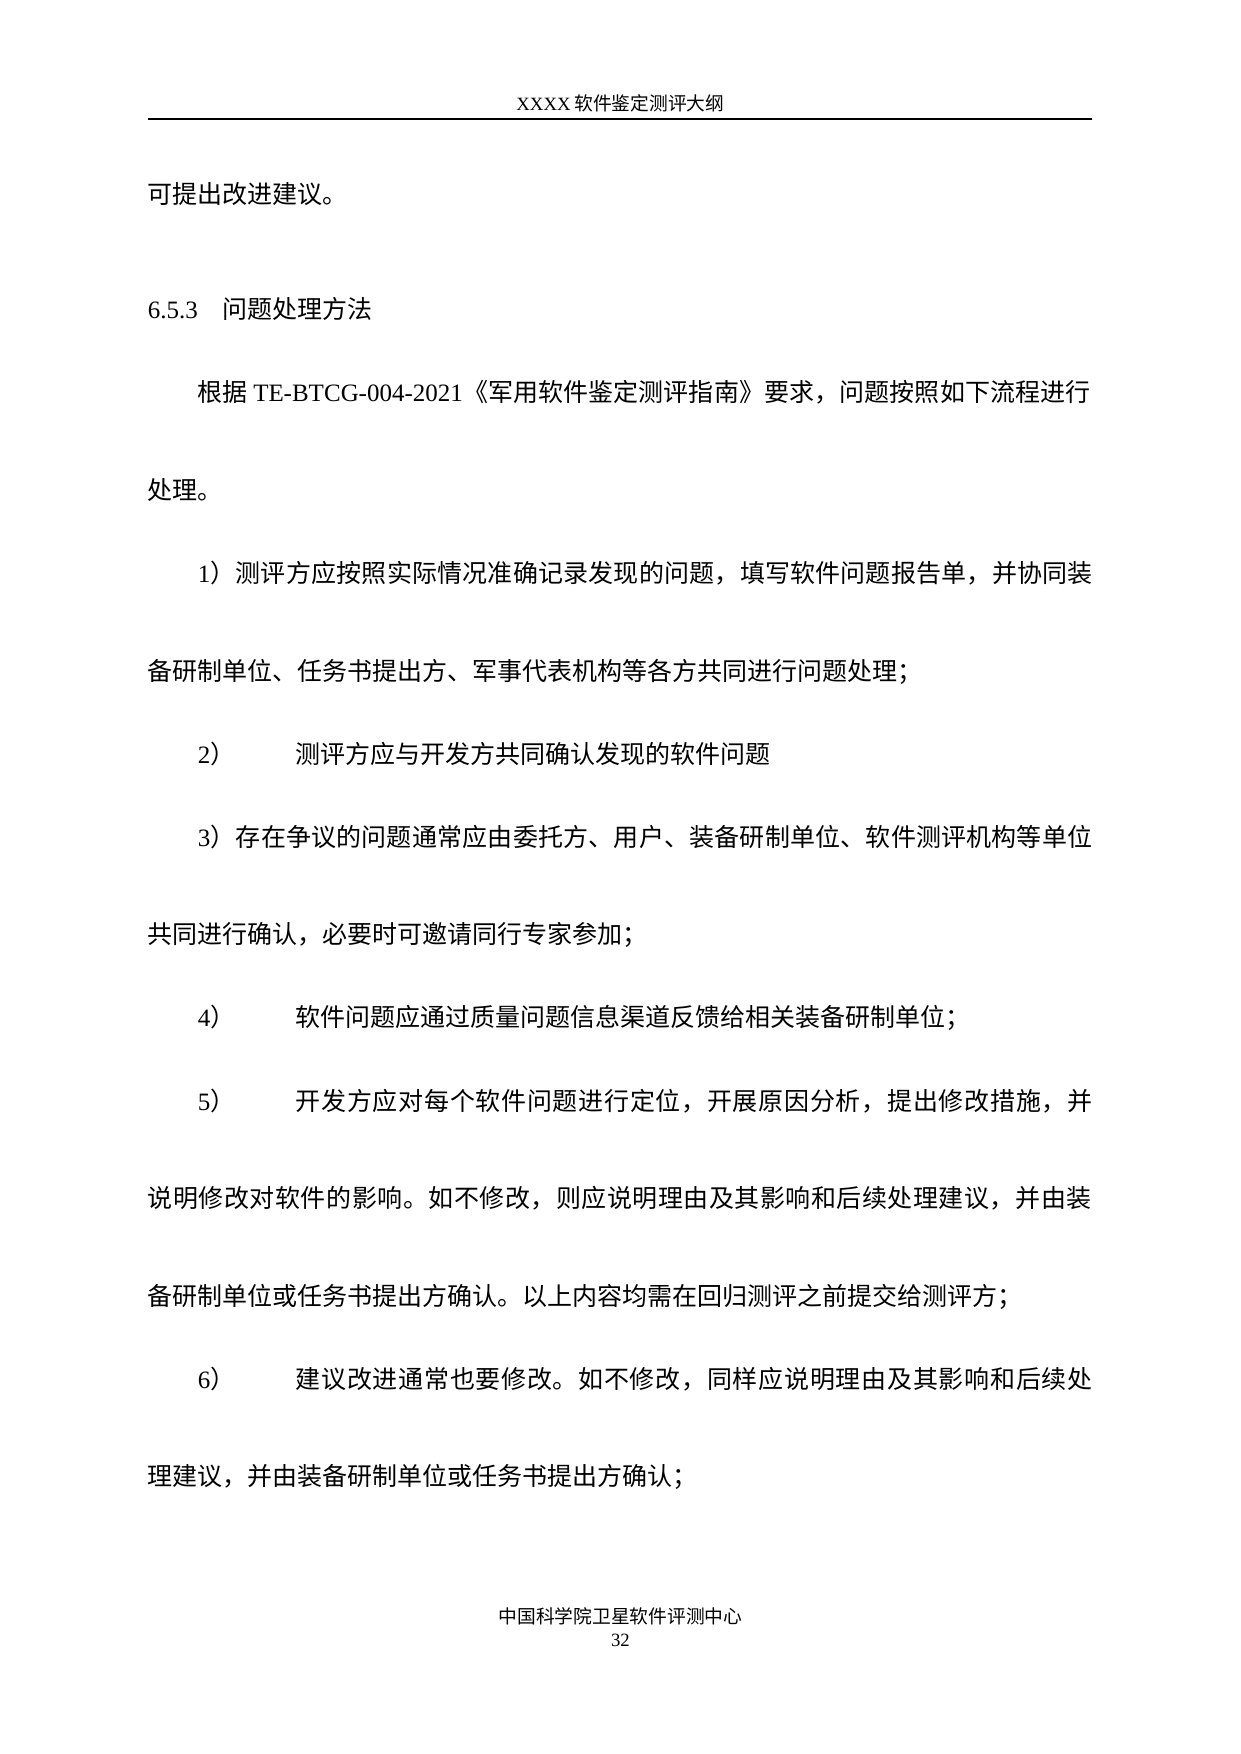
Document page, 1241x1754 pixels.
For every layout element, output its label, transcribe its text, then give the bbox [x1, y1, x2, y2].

text 4） 软件问题应通过质量问题信息渠道反馈给相关装备研制单位； [148, 983, 1092, 1048]
text 5） 开发方应对每个软件问题进行定位，开展原因分析，提出修改措施，并说明修改对软件的影响。如不修改，则应说明理由及其影响和后续处理建议，并由装备研制单位或任务书提出方确认。以上内容均需在回归测评之前提交给测评方； [148, 1067, 1092, 1327]
text 6） 建议改进通常也要修改。如不修改，同样应说明理由及其影响和后续处理建议，并由装备研制单位或任务书提出方确认； [148, 1345, 1092, 1507]
subtitle 问题处理方法 [148, 275, 1092, 340]
text 根据TE-BTCG-004-2021《军用软件鉴定测评指南》要求，问题按照如下流程进行处理。 [148, 358, 1092, 521]
text 3）存在争议的问题通常应由委托方、用户、装备研制单位、软件测评机构等单位共同进行确认，必要时可邀请同行专家参加； [148, 803, 1092, 965]
text 2） 测评方应与开发方共同确认发现的软件问题 [148, 720, 1092, 785]
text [148, 160, 1092, 225]
text 1）测评方应按照实际情况准确记录发现的问题，填写软件问题报告单，并协同装备研制单位、任务书提出方、军事代表机构等各方共同进行问题处理； [148, 539, 1092, 702]
